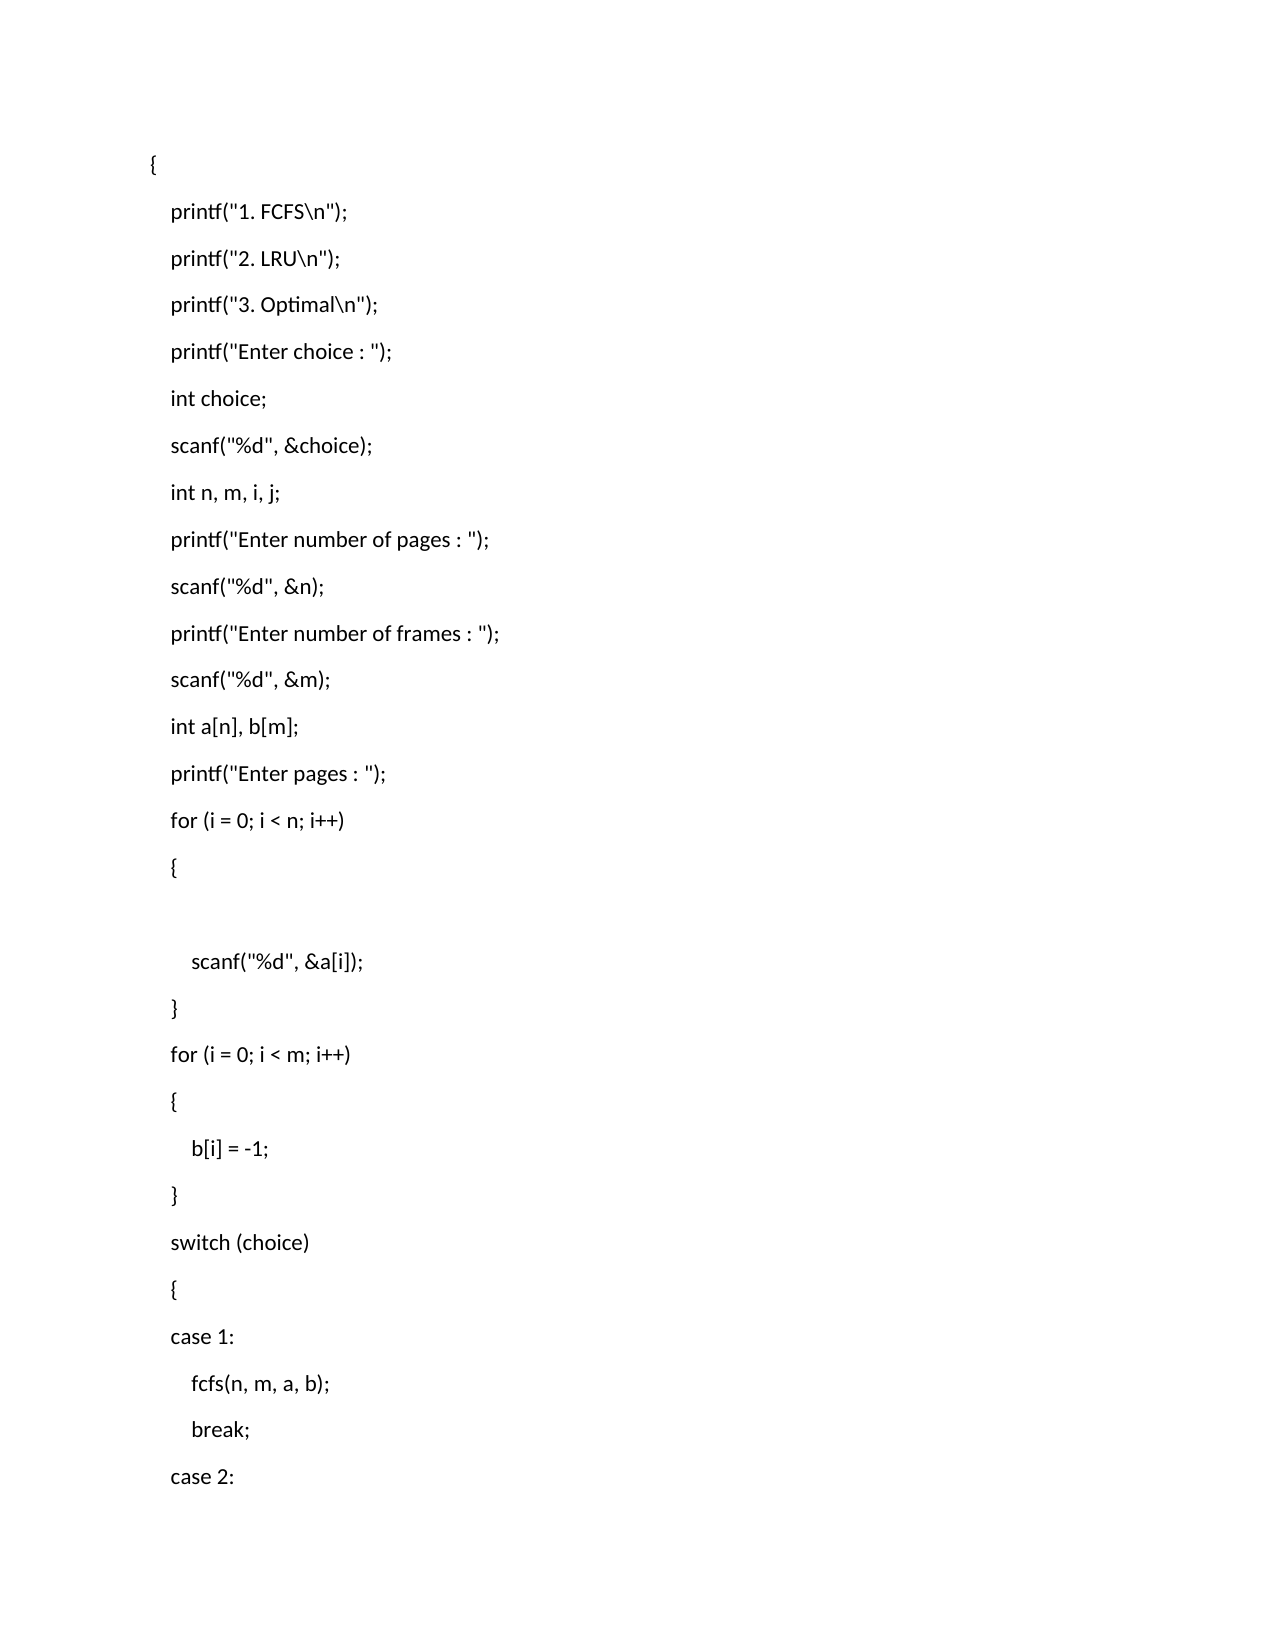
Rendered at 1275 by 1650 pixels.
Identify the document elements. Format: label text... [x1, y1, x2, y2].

text printf("Enter number of frames : "); [150, 619, 1125, 647]
text printf("Enter pages : "); [150, 759, 1125, 787]
text { [150, 1087, 1125, 1116]
text int a[n], b[m]; [150, 712, 1125, 741]
text printf("Enter number of pages : "); [150, 525, 1125, 553]
text printf("Enter choice : "); [150, 337, 1125, 366]
text break; [150, 1416, 1125, 1444]
text } [150, 1181, 1125, 1209]
text printf("2. LRU\n"); [150, 244, 1125, 272]
text { [150, 1275, 1125, 1303]
text case 2: [150, 1462, 1125, 1491]
text scanf("%d", &n); [150, 572, 1125, 600]
text scanf("%d", &choice); [150, 431, 1125, 459]
text { [150, 150, 1125, 178]
text } [150, 994, 1125, 1022]
text for (i = 0; i < n; i++) [150, 806, 1125, 834]
text for (i = 0; i < m; i++) [150, 1041, 1125, 1069]
text { [150, 853, 1125, 881]
text int n, m, i, j; [150, 478, 1125, 506]
text fcfs(n, m, a, b); [150, 1369, 1125, 1397]
text switch (choice) [150, 1228, 1125, 1256]
text b[i] = -1; [150, 1134, 1125, 1162]
text scanf("%d", &m); [150, 666, 1125, 694]
text int choice; [150, 384, 1125, 412]
text printf("1. FCFS\n"); [150, 197, 1125, 225]
text printf("3. Optimal\n"); [150, 291, 1125, 319]
text scanf("%d", &a[i]); [150, 947, 1125, 975]
text case 1: [150, 1322, 1125, 1350]
